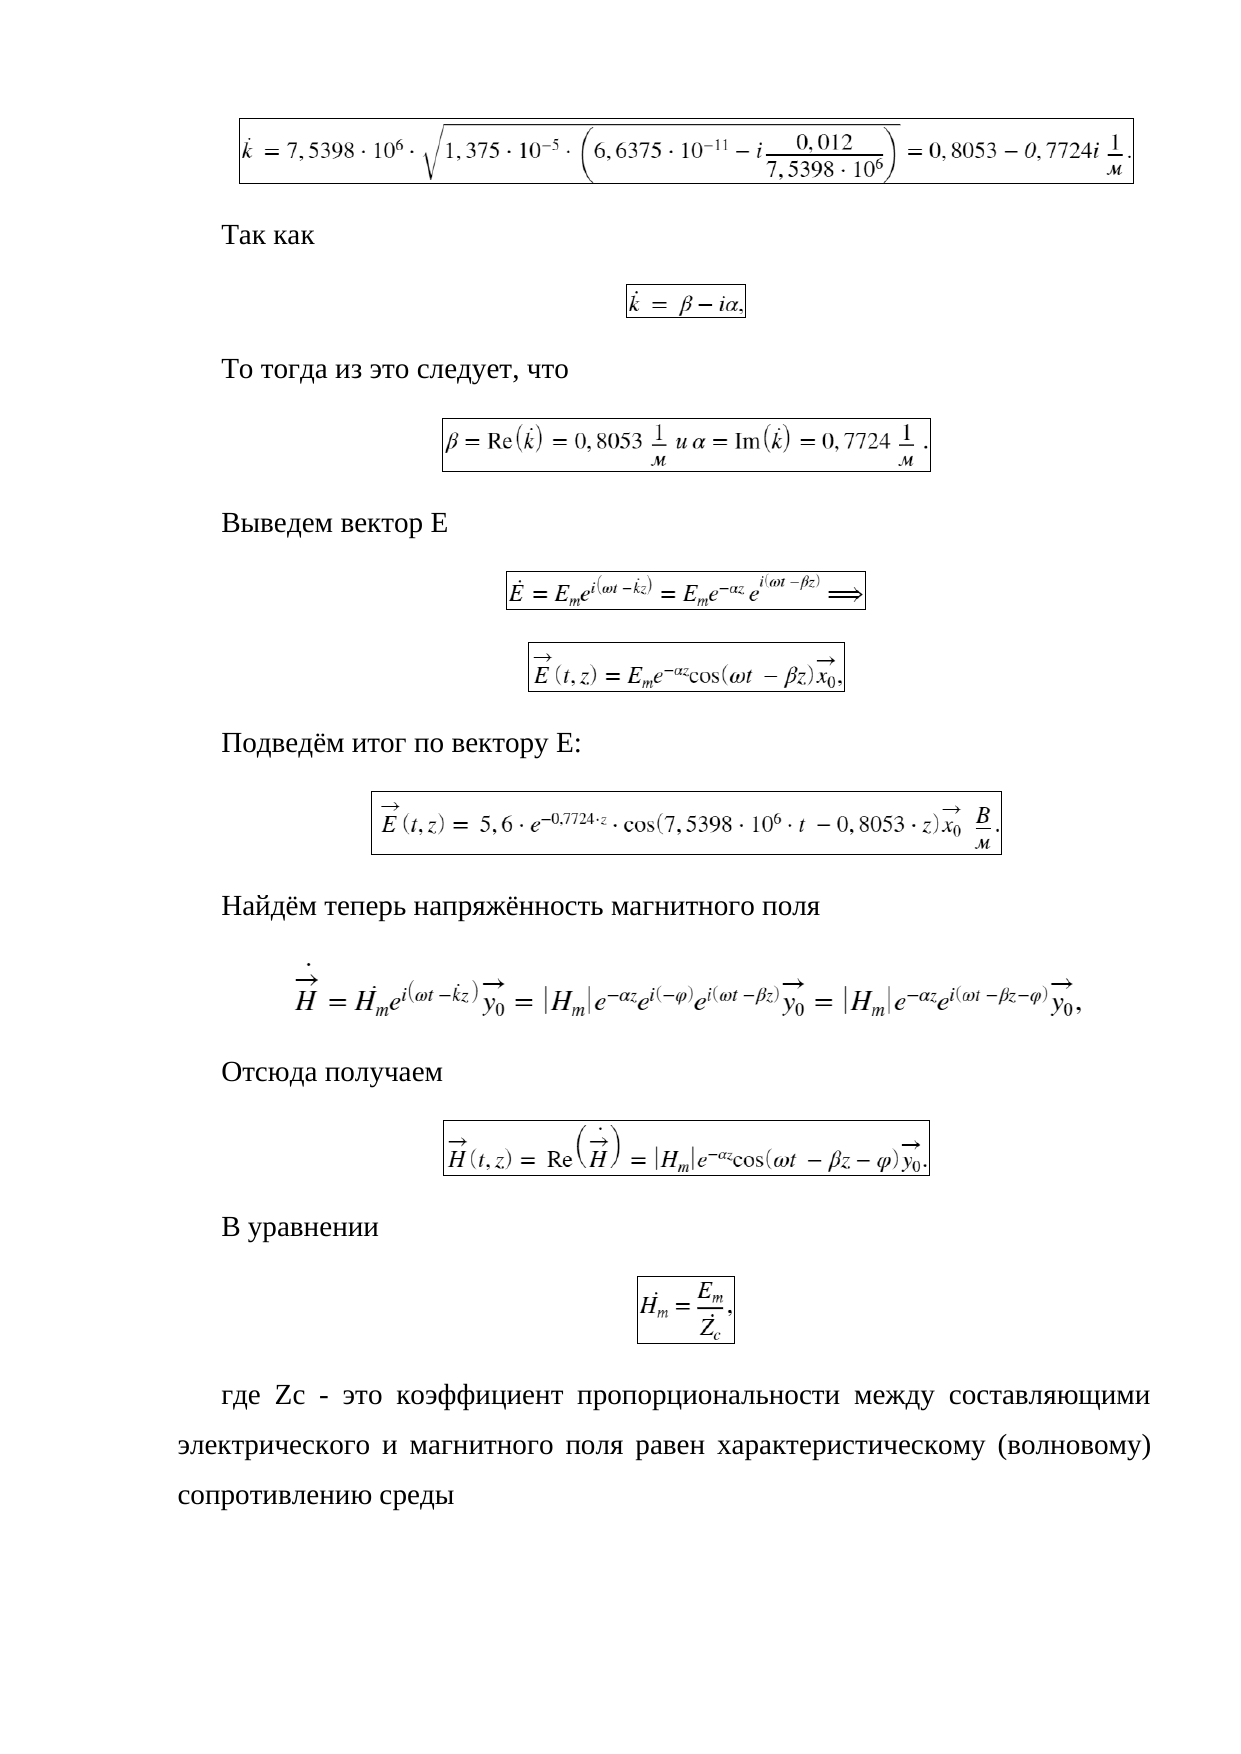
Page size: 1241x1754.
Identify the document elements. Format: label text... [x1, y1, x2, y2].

picture [627, 285, 745, 317]
text где Zc - это коэффициент пропорциональности между составляющими электрического и магнитного поля равен характеристическому (волновому) сопротивлению среды [177, 1377, 1152, 1511]
text Подведём итог по вектору Е: [177, 725, 1152, 758]
picture [638, 1277, 734, 1343]
picture [372, 792, 1001, 854]
text То тогда из это следует, что [177, 351, 1152, 385]
picture [529, 643, 844, 691]
picture [443, 419, 930, 471]
picture [507, 572, 865, 609]
text Так как [177, 217, 1152, 251]
picture [289, 954, 1084, 1021]
text Отсюда получаем [177, 1054, 1152, 1087]
text В уравнении [177, 1209, 1152, 1243]
picture [444, 1121, 929, 1175]
text Выведем вектор Е [177, 505, 1152, 538]
picture [240, 119, 1133, 183]
text Найдём теперь напряжённость магнитного поля [177, 888, 1152, 921]
